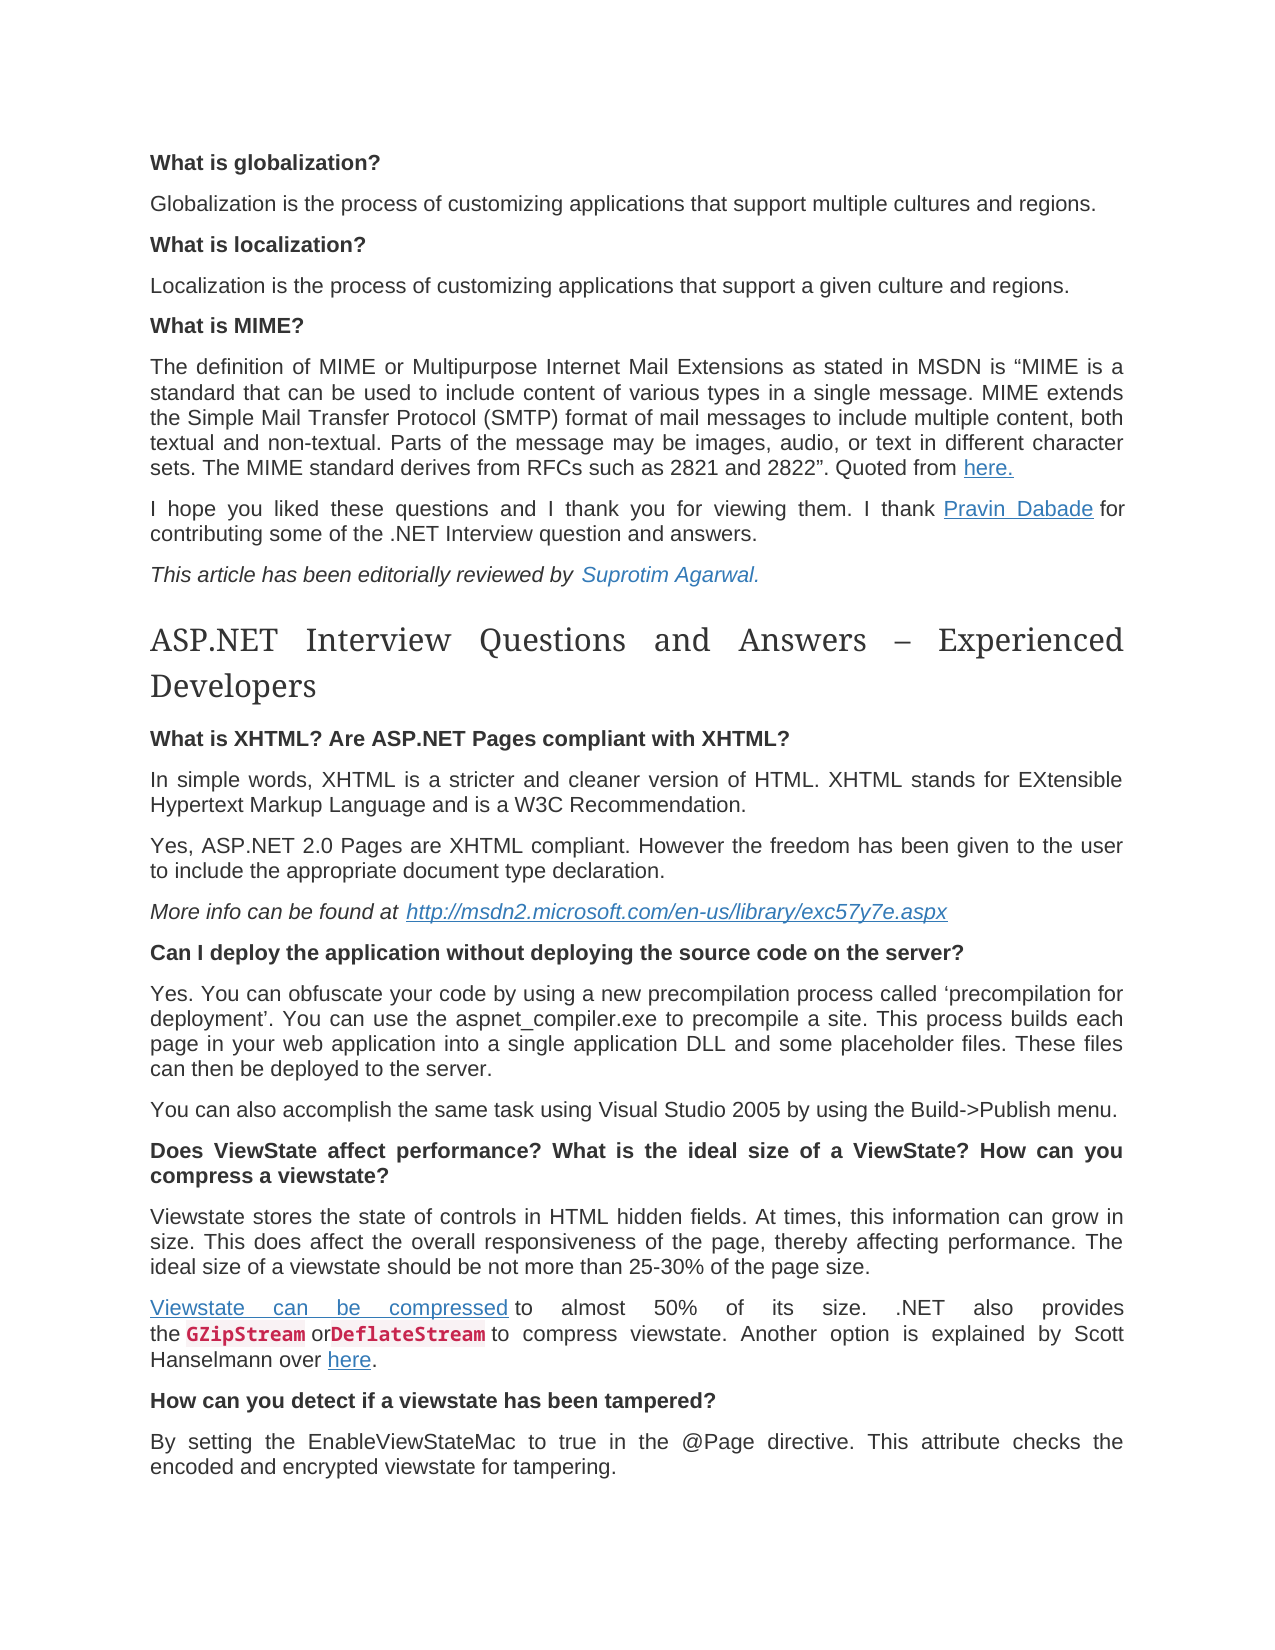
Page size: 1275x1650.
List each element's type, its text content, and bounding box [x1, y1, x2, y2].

text I hope you liked these questions and I thank you for viewing them. I thank Pravin Dabade for contributing some of the .NET Interview question and answers. [150, 496, 1125, 546]
text More info can be found at http://msdn2.microsoft.com/en-us/library/exc57y7e.aspx [150, 899, 1125, 924]
text What is globalization? [150, 150, 1125, 175]
subtitle ASP.NET Interview Questions and Answers – Experienced Developers [150, 618, 1125, 707]
text You can also accomplish the same task using Visual Studio 2005 by using the Build->Publish menu. [150, 1097, 1125, 1122]
text What is XHTML? Are ASP.NET Pages compliant with XHTML? [150, 726, 1125, 751]
text In simple words, XHTML is a stricter and cleaner version of HTML. XHTML stands for EXtensible Hypertext Markup Language and is a W3C Recommendation. [150, 767, 1125, 817]
text How can you detect if a viewstate has been tampered? [150, 1388, 1125, 1413]
text What is localization? [150, 232, 1125, 257]
text This article has been editorially reviewed by Suprotim Agarwal. [150, 562, 1125, 587]
text Viewstate stores the state of controls in HTML hidden fields. At times, this information can grow in size. This does affect the overall responsiveness of the page, thereby affecting performance. The ideal size of a viewstate should be not more than 25-30% of the page size. [150, 1204, 1125, 1279]
text Localization is the process of customizing applications that support a given culture and regions. [150, 272, 1125, 298]
text Globalization is the process of customizing applications that support multiple cultures and regions. [150, 191, 1125, 216]
text By setting the EnableViewStateMac to true in the @Page directive. This attribute checks the encoded and encrypted viewstate for tampering. [150, 1429, 1125, 1479]
text Yes. You can obfuscate your code by using a new precompilation process called ‘precompilation for deployment’. You can use the aspnet_compiler.exe to precompile a site. This process builds each page in your web application into a single application DLL and some placeholder files. These files can then be deployed to the server. [150, 980, 1125, 1081]
text What is MIME? [150, 313, 1125, 338]
text Yes, ASP.NET 2.0 Pages are XHTML compliant. However the freedom has been given to the user to include the appropriate document type declaration. [150, 833, 1125, 883]
text Does ViewState affect performance? What is the ideal size of a ViewState? How can you compress a viewstate? [150, 1138, 1125, 1188]
text Can I deploy the application without deploying the source code on the server? [150, 939, 1125, 965]
text Viewstate can be compressed to almost 50% of its size. .NET also provides the GZipStream orDeflateStream to compress viewstate. Another option is explained by Scott Hanselmann over here. [150, 1295, 1125, 1372]
text The definition of MIME or Multipurpose Internet Mail Extensions as stated in MSDN is “MIME is a standard that can be used to include content of various types in a single message. MIME extends the Simple Mail Transfer Protocol (SMTP) format of mail messages to include multiple content, both textual and non-textual. Parts of the message may be images, audio, or text in different character sets. The MIME standard derives from RFCs such as 2821 and 2822”. Quoted from here. [150, 354, 1125, 480]
